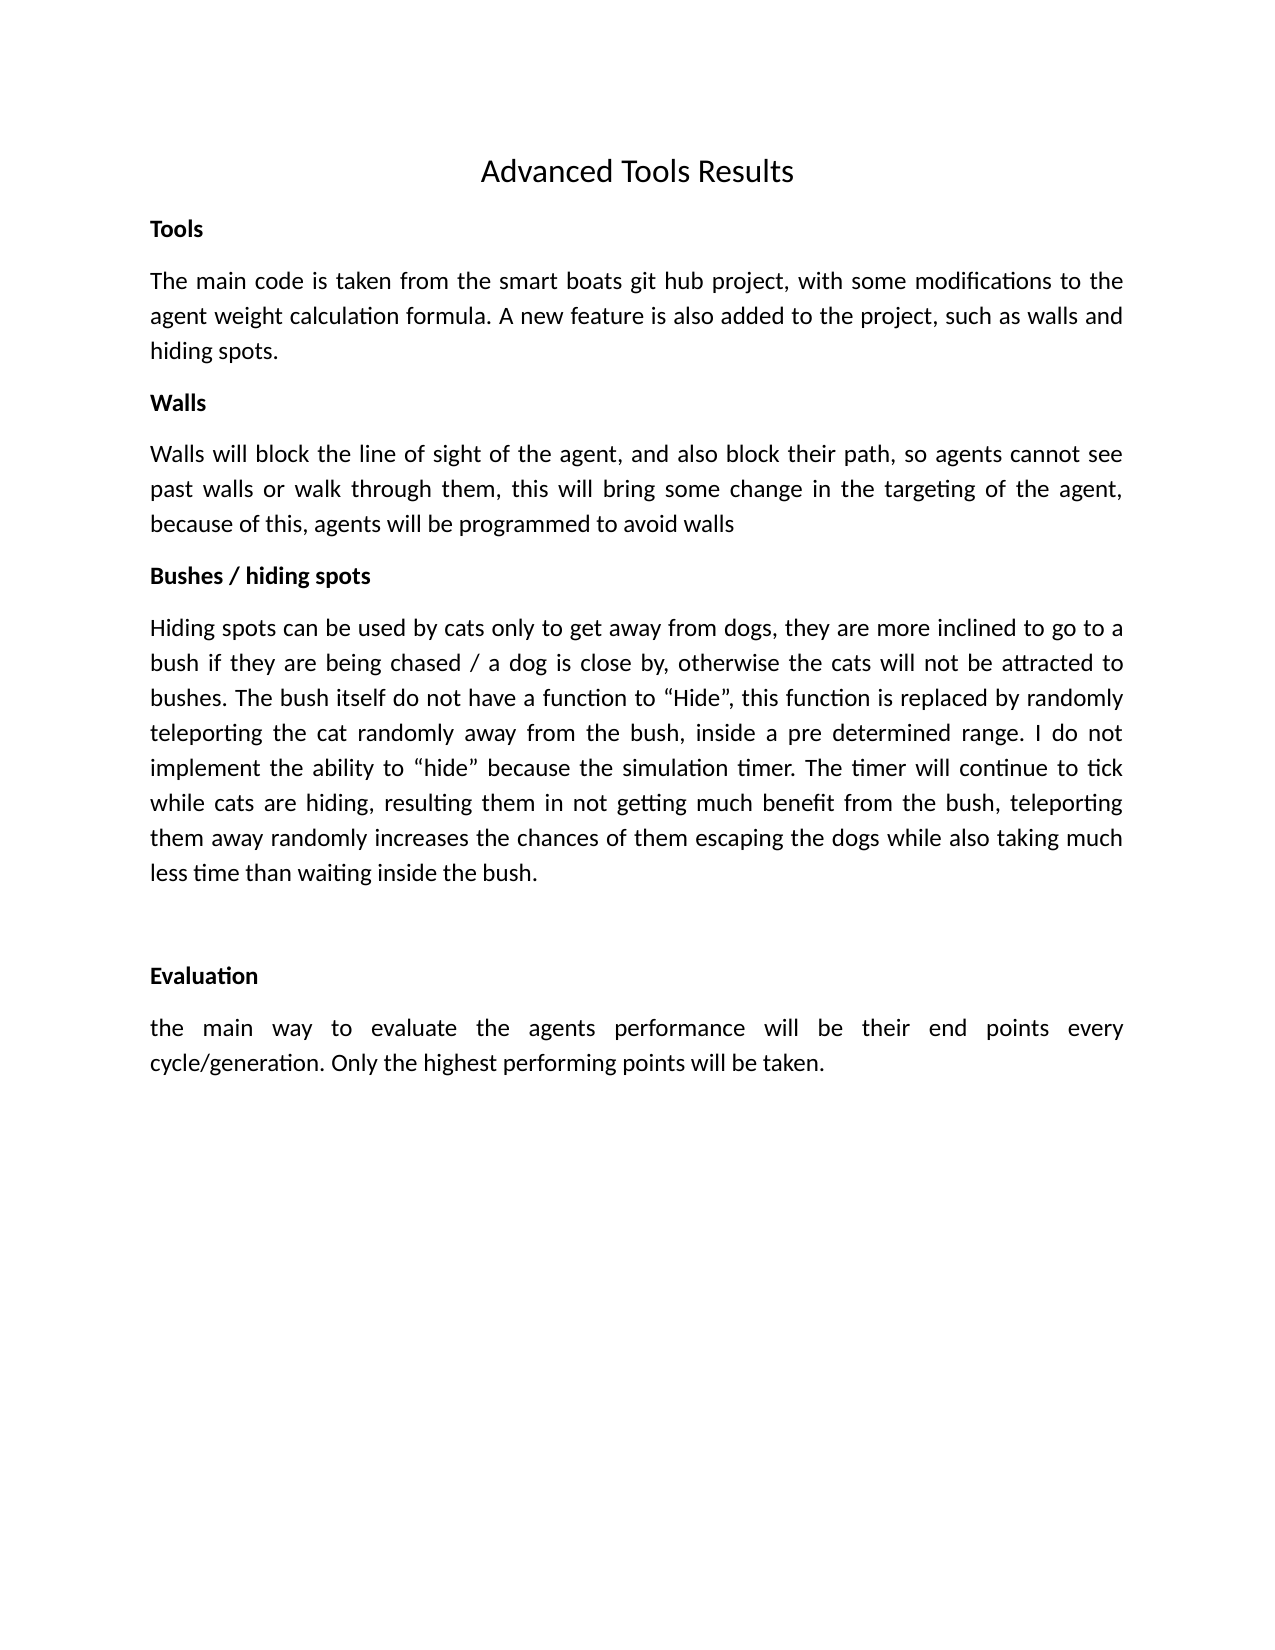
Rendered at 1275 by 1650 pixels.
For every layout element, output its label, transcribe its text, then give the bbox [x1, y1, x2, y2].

text the main way to evaluate the agents performance will be their end points every cycle/generation. Only the highest performing points will be taken. [150, 1012, 1125, 1077]
text Walls [150, 387, 1125, 417]
text Tools [150, 213, 1125, 244]
text Walls will block the line of sight of the agent, and also block their path, so agents cannot see past walls or walk through them, this will bring some change in the targeting of the agent, because of this, agents will be programmed to avoid walls [150, 438, 1125, 539]
text Advanced Tools Results [150, 150, 1125, 191]
text Hiding spots can be used by cats only to get away from dogs, they are more inclined to go to a bush if they are being chased / a dog is close by, otherwise the cats will not be attracted to bushes. The bush itself do not have a function to “Hide”, this function is replaced by randomly teleporting the cat randomly away from the bush, inside a pre determined range. I do not implement the ability to “hide” because the simulation timer. The timer will continue to tick while cats are hiding, resulting them in not getting much benefit from the bush, teleporting them away randomly increases the chances of them escaping the dogs while also taking much less time than waiting inside the bush. [150, 612, 1125, 887]
text Evaluation [150, 960, 1125, 991]
text Bushes / hiding spots [150, 560, 1125, 591]
text The main code is taken from the smart boats git hub project, with some modifications to the agent weight calculation formula. A new feature is also added to the project, such as walls and hiding spots. [150, 265, 1125, 366]
